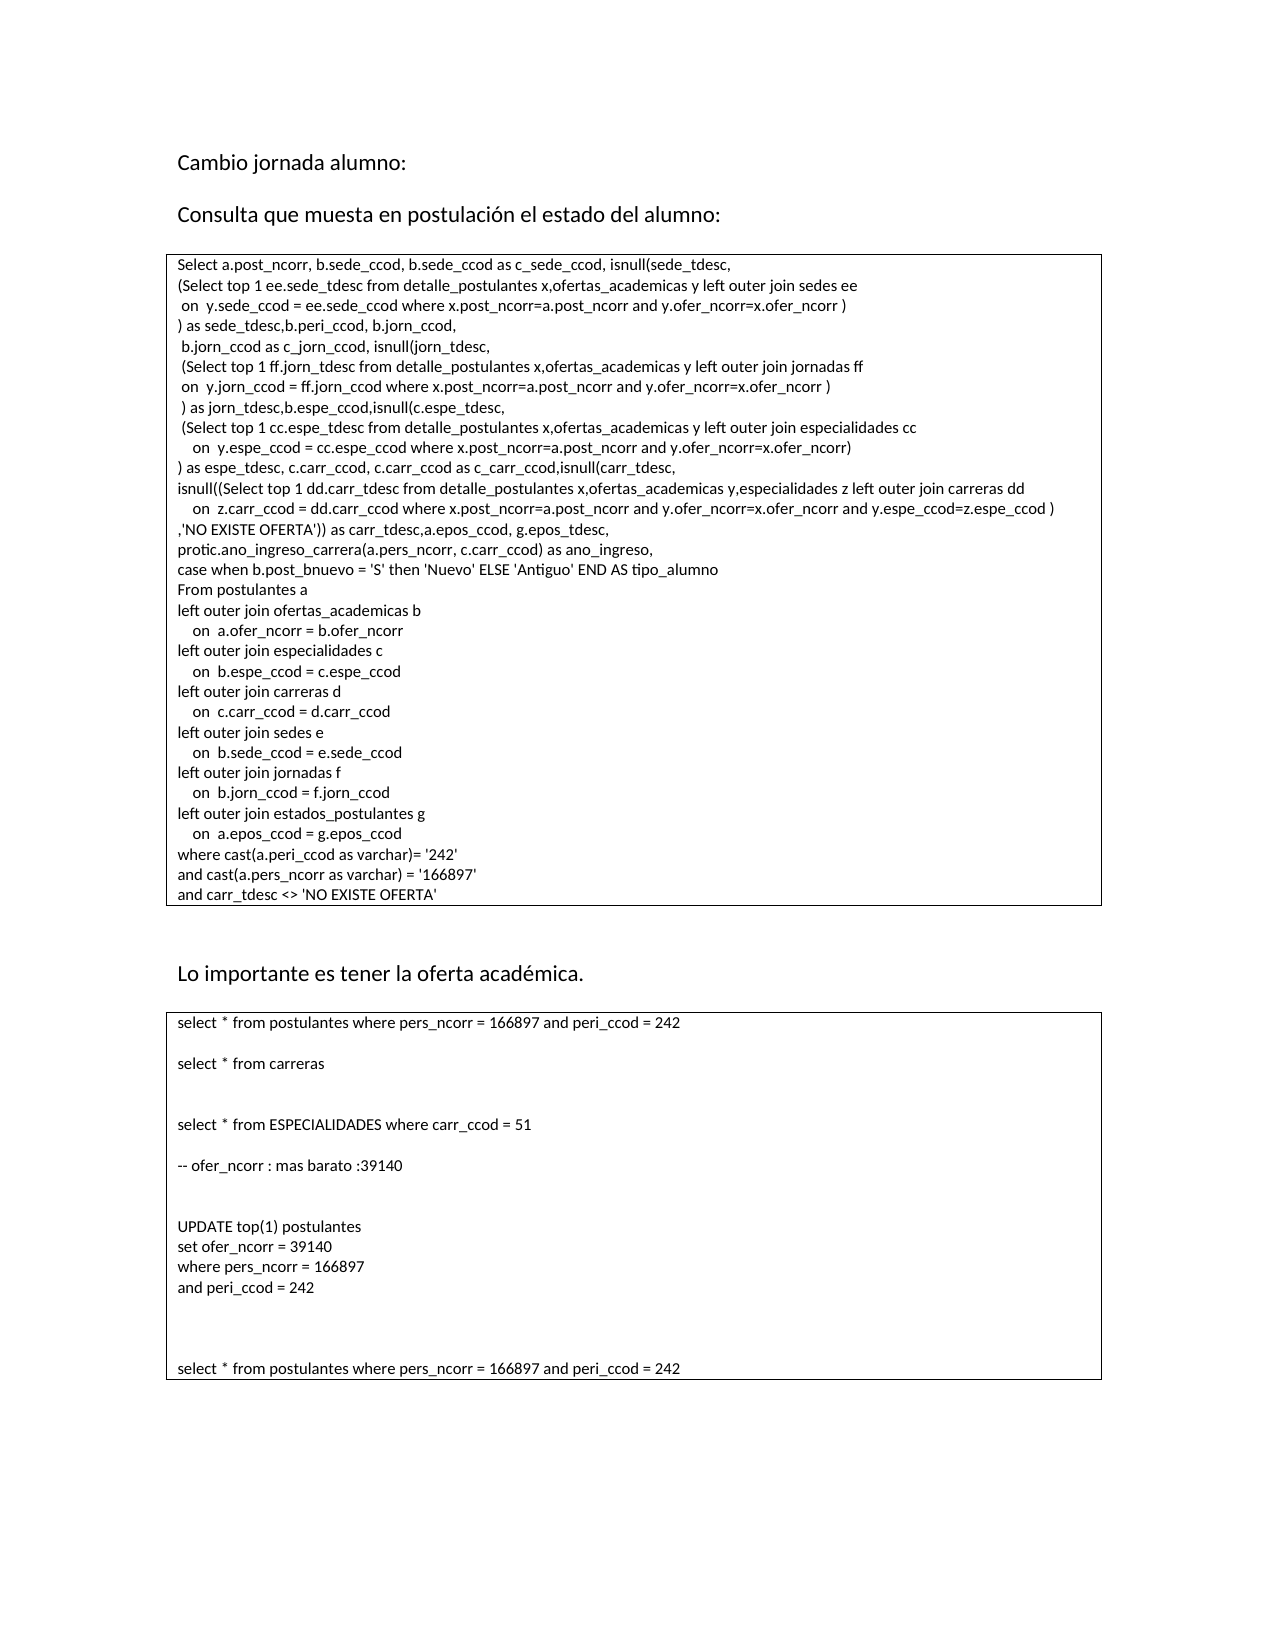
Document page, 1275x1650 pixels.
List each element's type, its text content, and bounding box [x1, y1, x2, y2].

table_header Select a.post_ncorr, b.sede_ccod, b.sede_ccod as c_sede_ccod, isnull(sede_tdesc, (Select top 1 ee.sede_tdesc from detalle_postulantes x,ofertas_academicas y left outer join sedes ee on y.sede_ccod = ee.sede_ccod where x.post_ncorr=a.post_ncorr and y.ofer_ncorr=x.ofer_ncorr ) ) as sede_tdesc,b.peri_ccod, b.jorn_ccod, b.jorn_ccod as c_jorn_ccod, isnull(jorn_tdesc, (Select top 1 ff.jorn_tdesc from detalle_postulantes x,ofertas_academicas y left outer join jornadas ff on y.jorn_ccod = ff.jorn_ccod where x.post_ncorr=a.post_ncorr and y.ofer_ncorr=x.ofer_ncorr ) ) as jorn_tdesc,b.espe_ccod,isnull(c.espe_tdesc, (Select top 1 cc.espe_tdesc from detalle_postulantes x,ofertas_academicas y left outer join especialidades cc on y.espe_ccod = cc.espe_ccod where x.post_ncorr=a.post_ncorr and y.ofer_ncorr=x.ofer_ncorr) ) as espe_tdesc, c.carr_ccod, c.carr_ccod as c_carr_ccod,isnull(carr_tdesc, isnull((Select top 1 dd.carr_tdesc from detalle_postulantes x,ofertas_academicas y,especialidades z left outer join carreras dd on z.carr_ccod = dd.carr_ccod where x.post_ncorr=a.post_ncorr and y.ofer_ncorr=x.ofer_ncorr and y.espe_ccod=z.espe_ccod ) ,'NO EXISTE OFERTA')) as carr_tdesc,a.epos_ccod, g.epos_tdesc, protic.ano_ingreso_carrera(a.pers_ncorr, c.carr_ccod) as ano_ingreso, case when b.post_bnuevo = 'S' then 'Nuevo' ELSE 'Antiguo' END AS tipo_alumno From postulantes a left outer join ofertas_academicas b on a.ofer_ncorr = b.ofer_ncorr left outer join especialidades c on b.espe_ccod = c.espe_ccod left outer join carreras d on c.carr_ccod = d.carr_ccod left outer join sedes e on b.sede_ccod = e.sede_ccod left outer join jornadas f on b.jorn_ccod = f.jorn_ccod left outer join estados_postulantes g on a.epos_ccod = g.epos_ccod where cast(a.peri_ccod as varchar)= '242' and cast(a.pers_ncorr as varchar) = '166897' and carr_tdesc <> 'NO EXISTE OFERTA' [167, 255, 1101, 905]
text Lo importante es tener la oferta académica. [177, 959, 1098, 987]
text Cambio jornada alumno: [177, 148, 1098, 176]
text Consulta que muesta en postulación el estado del alumno: [177, 201, 1098, 229]
table_header select * from postulantes where pers_ncorr = 166897 and peri_ccod = 242 select * from carreras select * from ESPECIALIDADES where carr_ccod = 51 -- ofer_ncorr : mas barato :39140 UPDATE top(1) postulantes set ofer_ncorr = 39140 where pers_ncorr = 166897 and peri_ccod = 242 select * from postulantes where pers_ncorr = 166897 and peri_ccod = 242 [167, 1013, 1101, 1378]
